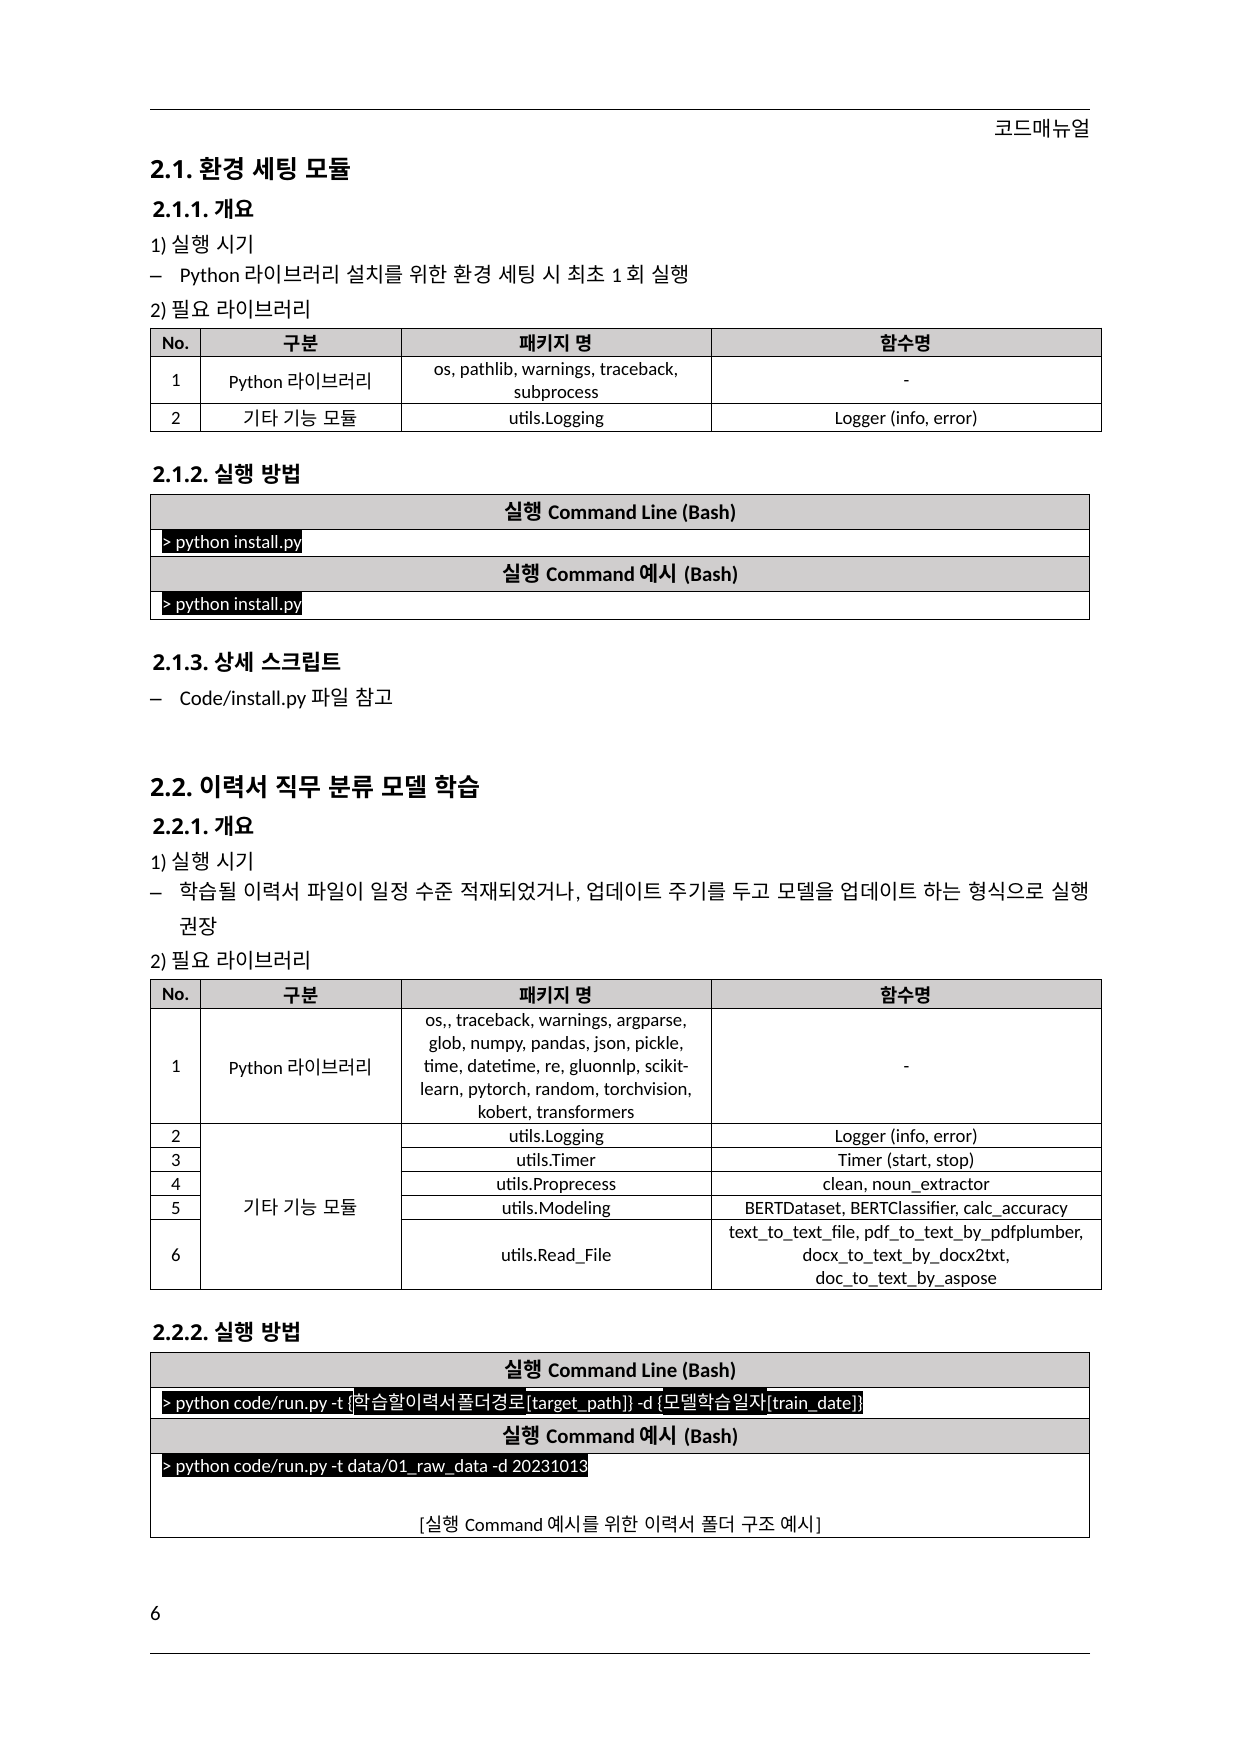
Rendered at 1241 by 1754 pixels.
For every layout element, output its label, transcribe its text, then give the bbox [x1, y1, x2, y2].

table_cell text_to_text_file, pdf_to_text_by_pdfplumber, docx_to_text_by_docx2txt, doc_to_text_by_aspose [712, 1220, 1101, 1289]
table_cell utils.Timer [402, 1148, 711, 1171]
table_header 실행 Command Line (Bash) [151, 495, 1089, 529]
table_header 함수명 [712, 980, 1101, 1008]
table_cell 5 [151, 1196, 200, 1219]
table_cell - [712, 1009, 1101, 1123]
table_cell 2 [151, 404, 200, 431]
text 2) 필요 라이브러리 [150, 293, 1090, 323]
subtitle 2.2.2. 실행 방법 [152, 1315, 1090, 1347]
table_cell 4 [151, 1172, 200, 1195]
subtitle 2.1.2. 실행 방법 [152, 457, 1090, 489]
list 학습될 이력서 파일이 일정 수준 적재되었거나, 업데이트 주기를 두고 모델을 업데이트 하는 형식으로 실행 권장 [150, 875, 1090, 940]
table_header 패키지 명 [402, 329, 711, 356]
text 2) 필요 라이브러리 [150, 945, 1090, 975]
table_cell utils.Logging [402, 1124, 711, 1147]
table_cell utils.Read_File [402, 1220, 711, 1289]
table_cell 1 [151, 357, 200, 403]
table_cell utils.Proprecess [402, 1172, 711, 1195]
table_cell 기타 기능 모듈 [201, 1124, 401, 1289]
table_cell utils.Logging [402, 404, 711, 431]
table_cell Logger (info, error) [712, 1124, 1101, 1147]
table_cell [151, 1454, 1089, 1537]
table_cell 2 [151, 1124, 200, 1147]
subtitle 2.1.1. 개요 [152, 192, 1090, 223]
subtitle 2.1. 환경 세팅 모듈 [150, 150, 1090, 186]
table_cell BERTDataset, BERTClassifier, calc_accuracy [712, 1196, 1101, 1219]
table_cell 3 [151, 1148, 200, 1171]
table_cell > python code/run.py -t {학습할이력서폴더경로[target_path]} -d {모델학습일자[train_date]} [151, 1388, 1089, 1418]
table_cell > python install.py [151, 530, 1089, 556]
table_header 구분 [201, 329, 401, 356]
table_header No. [151, 329, 200, 356]
table_cell 기타 기능 모듈 [201, 404, 401, 431]
subtitle 2.2. 이력서 직무 분류 모델 학습 [150, 767, 1090, 803]
table_header 함수명 [712, 329, 1101, 356]
table_cell - [712, 357, 1101, 403]
table_header 패키지 명 [402, 980, 711, 1008]
text 1) 실행 시기 [150, 228, 1090, 258]
table_header 구분 [201, 980, 401, 1008]
list Code/install.py 파일 참고 [150, 681, 1090, 712]
table_cell 실행 Command 예시 (Bash) [151, 1419, 1089, 1453]
table_cell 6 [151, 1220, 200, 1289]
table_cell utils.Modeling [402, 1196, 711, 1219]
text 1) 실행 시기 [150, 845, 1090, 875]
table_cell 실행 Command 예시 (Bash) [151, 557, 1089, 591]
subtitle 2.1.3. 상세 스크립트 [152, 645, 1090, 677]
subtitle 2.2.1. 개요 [152, 809, 1090, 840]
table_cell clean, noun_extractor [712, 1172, 1101, 1195]
table_cell Timer (start, stop) [712, 1148, 1101, 1171]
table_header 실행 Command Line (Bash) [151, 1353, 1089, 1387]
table_cell > python install.py [151, 592, 1089, 618]
table_cell 1 [151, 1009, 200, 1123]
table_cell Logger (info, error) [712, 404, 1101, 431]
list Python 라이브러리 설치를 위한 환경 세팅 시 최초 1회 실행 [150, 258, 1090, 288]
table_cell os,, traceback, warnings, argparse, glob, numpy, pandas, json, pickle, time, datetime, re, gluonnlp, scikit-learn, pytorch, random, torchvision, kobert, transformers [402, 1009, 711, 1123]
table_cell os, pathlib, warnings, traceback, subprocess [402, 357, 711, 403]
table_cell Python 라이브러리 [201, 1009, 401, 1123]
table_header No. [151, 980, 200, 1008]
table_cell Python 라이브러리 [201, 357, 401, 403]
